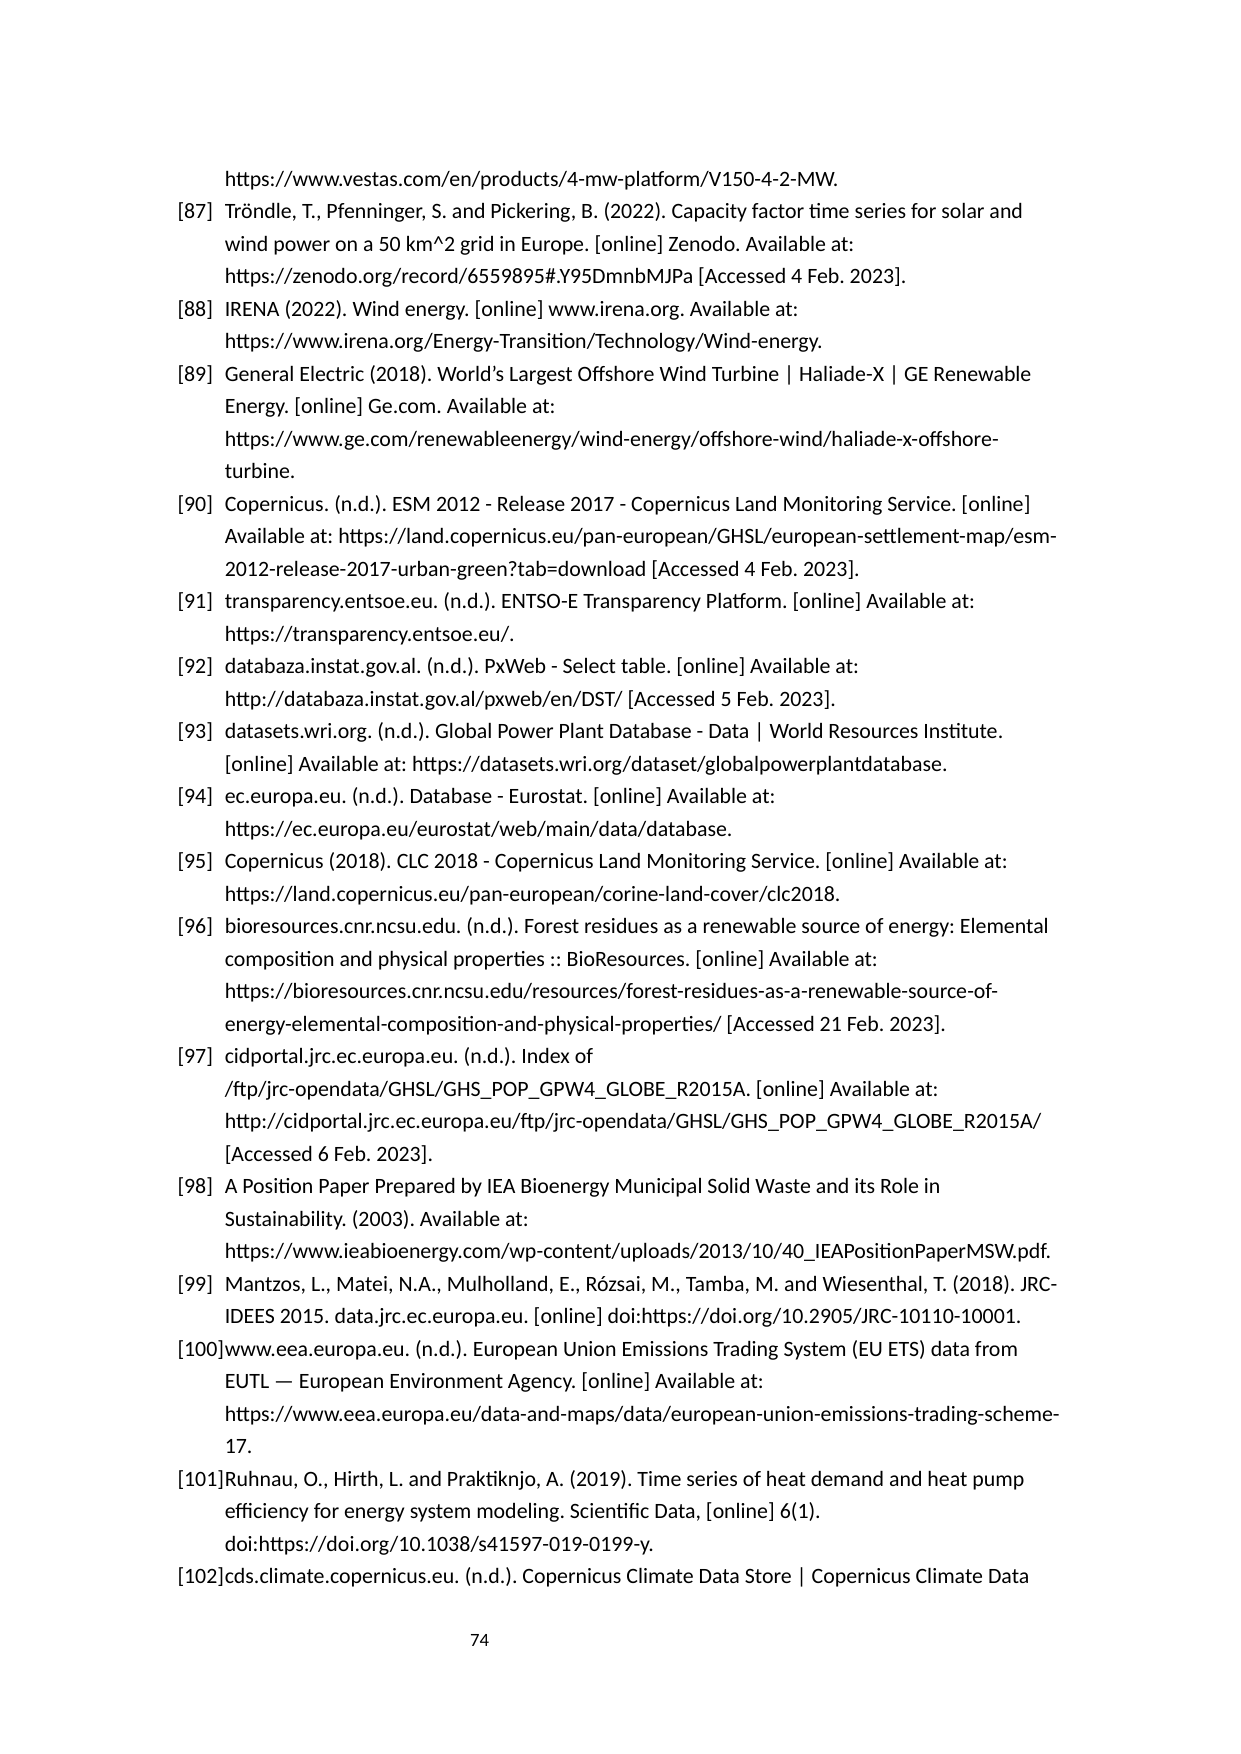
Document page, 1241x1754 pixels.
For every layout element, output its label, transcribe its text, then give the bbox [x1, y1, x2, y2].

list www.eea.europa.eu. (n.d.). European Union Emissions Trading System (EU ETS) data from EUTL — European Environment Agency. [online] Available at: https://www.eea.europa.eu/data-and-maps/data/european-union-emissions-trading-scheme-17. [177, 1332, 1063, 1462]
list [177, 162, 1063, 194]
list cidportal.jrc.ec.europa.eu. (n.d.). Index of /ftp/jrc-opendata/GHSL/GHS_POP_GPW4_GLOBE_R2015A. [online] Available at: http://cidportal.jrc.ec.europa.eu/ftp/jrc-opendata/GHSL/GHS_POP_GPW4_GLOBE_R2015A/ [Accessed 6 Feb. 2023]. [177, 1039, 1063, 1169]
list databaza.instat.gov.al. (n.d.). PxWeb - Select table. [online] Available at: http://databaza.instat.gov.al/pxweb/en/DST/ [Accessed 5 Feb. 2023]. [177, 649, 1063, 714]
list datasets.wri.org. (n.d.). Global Power Plant Database - Data | World Resources Institute. [online] Available at: https://datasets.wri.org/dataset/globalpowerplantdatabase. [177, 714, 1063, 779]
list IRENA (2022). Wind energy. [online] www.irena.org. Available at: https://www.irena.org/Energy-Transition/Technology/Wind-energy. [177, 292, 1063, 357]
list ec.europa.eu. (n.d.). Database - Eurostat. [online] Available at: https://ec.europa.eu/eurostat/web/main/data/database. [177, 779, 1063, 844]
list Copernicus (2018). CLC 2018 - Copernicus Land Monitoring Service. [online] Available at: https://land.copernicus.eu/pan-european/corine-land-cover/clc2018. [177, 844, 1063, 909]
list A Position Paper Prepared by IEA Bioenergy Municipal Solid Waste and its Role in Sustainability. (2003). Available at: https://www.ieabioenergy.com/wp-content/uploads/2013/10/40_IEAPositionPaperMSW.pdf. [177, 1169, 1063, 1267]
list General Electric (2018). World’s Largest Offshore Wind Turbine | Haliade-X | GE Renewable Energy. [online] Ge.com. Available at: https://www.ge.com/renewableenergy/wind-energy/offshore-wind/haliade-x-offshore-turbine. [177, 357, 1063, 487]
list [177, 1559, 1063, 1592]
list Tröndle, T., Pfenninger, S. and Pickering, B. (2022). Capacity factor time series for solar and wind power on a 50 km^2 grid in Europe. [online] Zenodo. Available at: https://zenodo.org/record/6559895#.Y95DmnbMJPa [Accessed 4 Feb. 2023]. [177, 194, 1063, 292]
list Ruhnau, O., Hirth, L. and Praktiknjo, A. (2019). Time series of heat demand and heat pump efficiency for energy system modeling. Scientific Data, [online] 6(1). doi:https://doi.org/10.1038/s41597-019-0199-y. [177, 1462, 1063, 1559]
list bioresources.cnr.ncsu.edu. (n.d.). Forest residues as a renewable source of energy: Elemental composition and physical properties :: BioResources. [online] Available at: https://bioresources.cnr.ncsu.edu/resources/forest-residues-as-a-renewable-source-of-energy-elemental-composition-and-physical-properties/ [Accessed 21 Feb. 2023]. [177, 909, 1063, 1039]
list Mantzos, L., Matei, N.A., Mulholland, E., Rózsai, M., Tamba, M. and Wiesenthal, T. (2018). JRC-IDEES 2015. data.jrc.ec.europa.eu. [online] doi:https://doi.org/10.2905/JRC-10110-10001. [177, 1267, 1063, 1332]
list Copernicus. (n.d.). ESM 2012 - Release 2017 - Copernicus Land Monitoring Service. [online] Available at: https://land.copernicus.eu/pan-european/GHSL/european-settlement-map/esm-2012-release-2017-urban-green?tab=download [Accessed 4 Feb. 2023].‌‌ [177, 487, 1063, 584]
list transparency.entsoe.eu. (n.d.). ENTSO-E Transparency Platform. [online] Available at: https://transparency.entsoe.eu/. [177, 584, 1063, 649]
